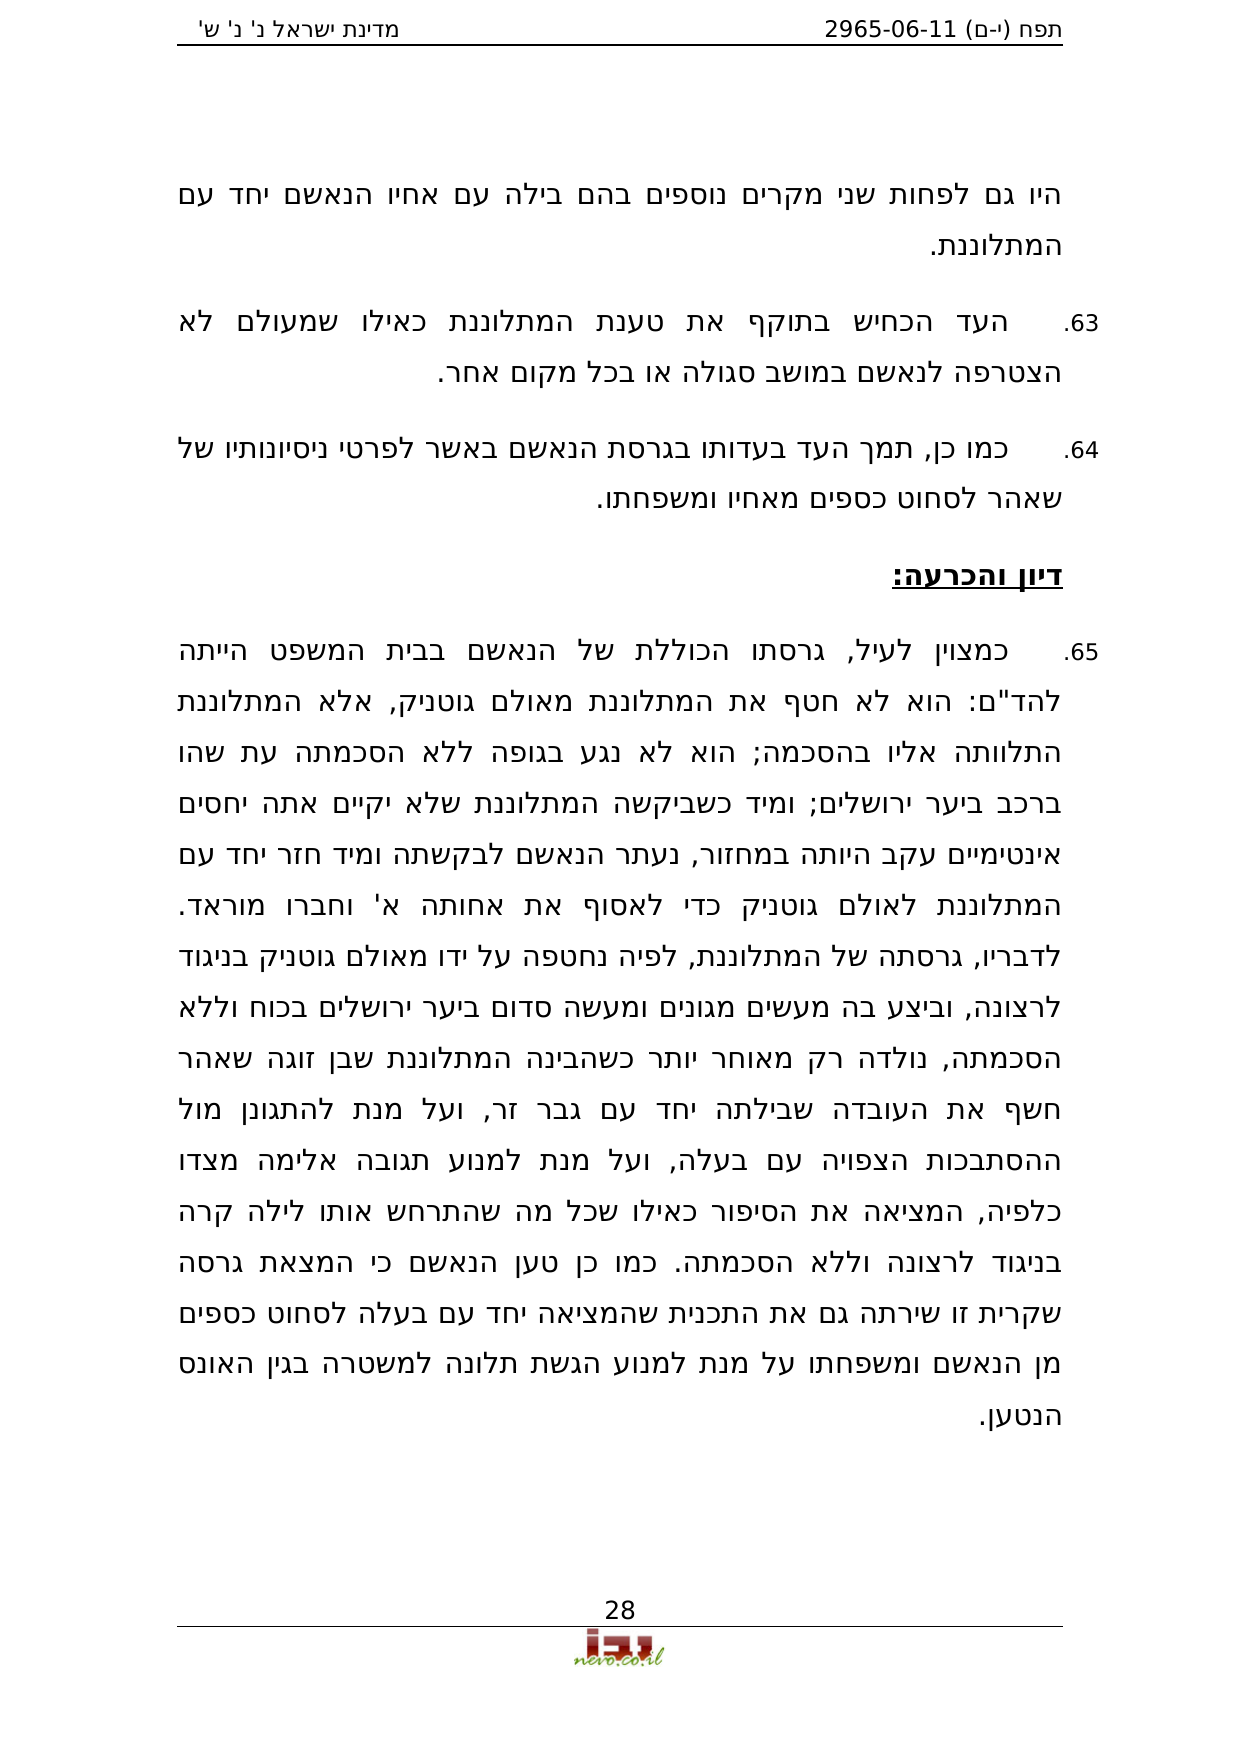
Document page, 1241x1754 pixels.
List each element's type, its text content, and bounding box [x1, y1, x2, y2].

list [177, 177, 1063, 262]
picture [574, 1628, 666, 1667]
text דיון והכרעה: [177, 558, 1063, 592]
list כמו כן, תמך העד בעדותו בגרסת הנאשם באשר לפרטי ניסיונותיו של שאהר לסחוט כספים מאחיו ומשפחתו. [177, 431, 1063, 516]
list העד הכחיש בתוקף את טענת המתלוננת כאילו שמעולם לא הצטרפה לנאשם במושב סגולה או בכל מקום אחר. [177, 304, 1063, 389]
list כמצוין לעיל, גרסתו הכוללת של הנאשם בבית המשפט הייתה להד"ם: הוא לא חטף את המתלוננת מאולם גוטניק, אלא המתלוננת התלוותה אליו בהסכמה; הוא לא נגע בגופה ללא הסכמתה עת שהו ברכב ביער ירושלים; ומיד כשביקשה המתלוננת שלא יקיים אתה יחסים אינטימיים עקב היותה במחזור, נעתר הנאשם לבקשתה ומיד חזר יחד עם המתלוננת לאולם גוטניק כדי לאסוף את אחותה א' וחברו מוראד. לדבריו, גרסתה של המתלוננת, לפיה נחטפה על ידו מאולם גוטניק בניגוד לרצונה, וביצע בה מעשים מגונים ומעשה סדום ביער ירושלים בכוח וללא הסכמתה, נולדה רק מאוחר יותר כשהבינה המתלוננת שבן זוגה שאהר חשף את העובדה שבילתה יחד עם גבר זר, ועל מנת להתגונן מול ההסתבכות הצפויה עם בעלה, ועל מנת למנוע תגובה אלימה מצדו כלפיה, המציאה את הסיפור כאילו שכל מה שהתרחש אותו לילה קרה בניגוד לרצונה וללא הסכמתה. כמו כן טען הנאשם כי המצאת גרסה שקרית זו שירתה גם את התכנית שהמציאה יחד עם בעלה לסחוט כספים מן הנאשם ומשפחתו על מנת למנוע הגשת תלונה למשטרה בגין האונס הנטען. [177, 634, 1063, 1432]
